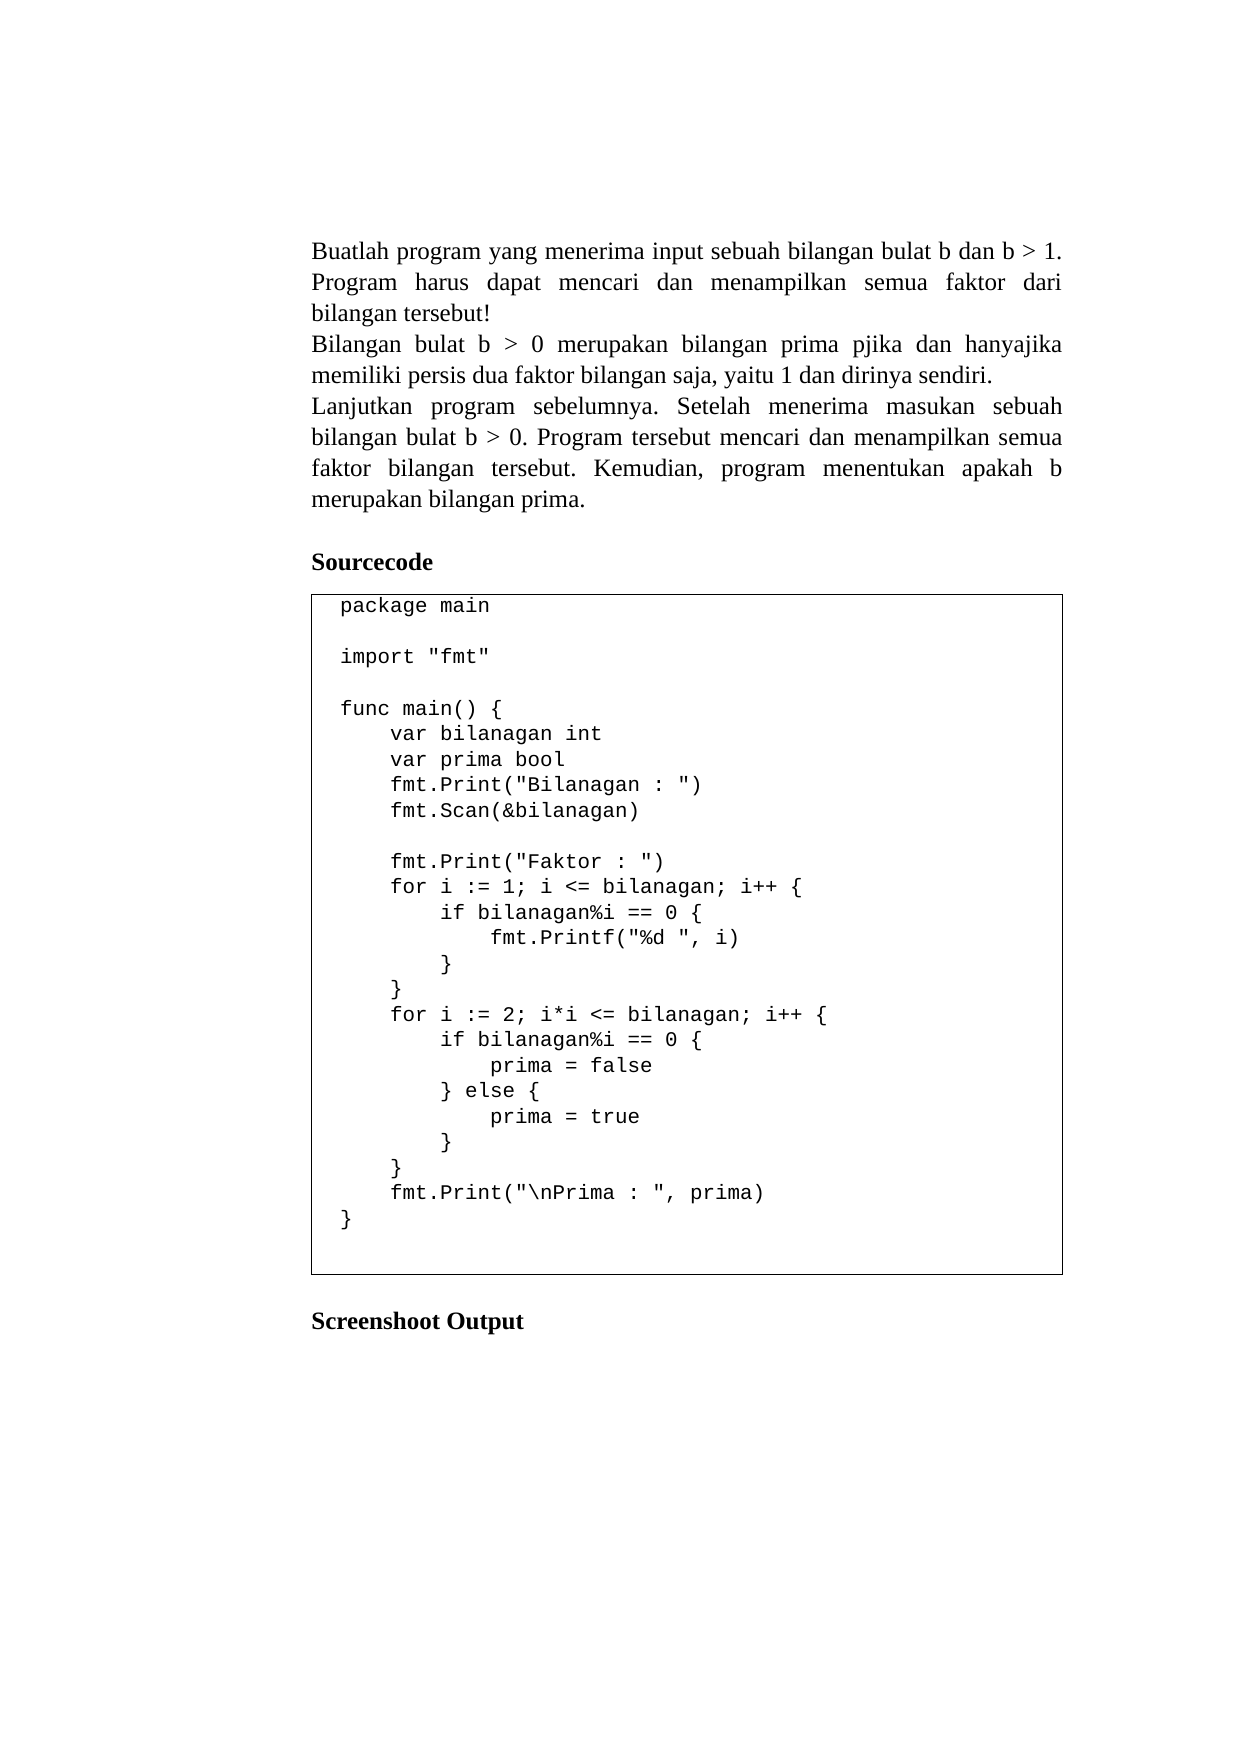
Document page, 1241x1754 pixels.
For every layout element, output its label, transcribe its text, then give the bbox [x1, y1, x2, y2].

list Screenshoot Output [311, 1306, 1063, 1334]
table_header package main import "fmt" func main() { var bilanagan int var prima bool fmt.Print("Bilanagan : ") fmt.Scan(&bilanagan) fmt.Print("Faktor : ") for i := 1; i <= bilanagan; i++ { if bilanagan%i == 0 { fmt.Printf("%d ", i) } } for i := 2; i*i <= bilanagan; i++ { if bilanagan%i == 0 { prima = false } else { prima = true } } fmt.Print("\nPrima : ", prima) } [312, 595, 1062, 1274]
list Bilangan bulat b > 0 merupakan bilangan prima pjika dan hanyajika memiliki persis dua faktor bilangan saja, yaitu 1 dan dirinya sendiri. [311, 329, 1063, 389]
list Lanjutkan program sebelumnya. Setelah menerima masukan sebuah bilangan bulat b > 0. Program tersebut mencari dan menampilkan semua faktor bilangan tersebut. Kemudian, program menentukan apakah b merupakan bilangan prima. [311, 391, 1063, 513]
list Buatlah program yang menerima input sebuah bilangan bulat b dan b > 1. Program harus dapat mencari dan menampilkan semua faktor dari bilangan tersebut! [311, 236, 1063, 327]
list Sourcecode [311, 547, 1063, 575]
